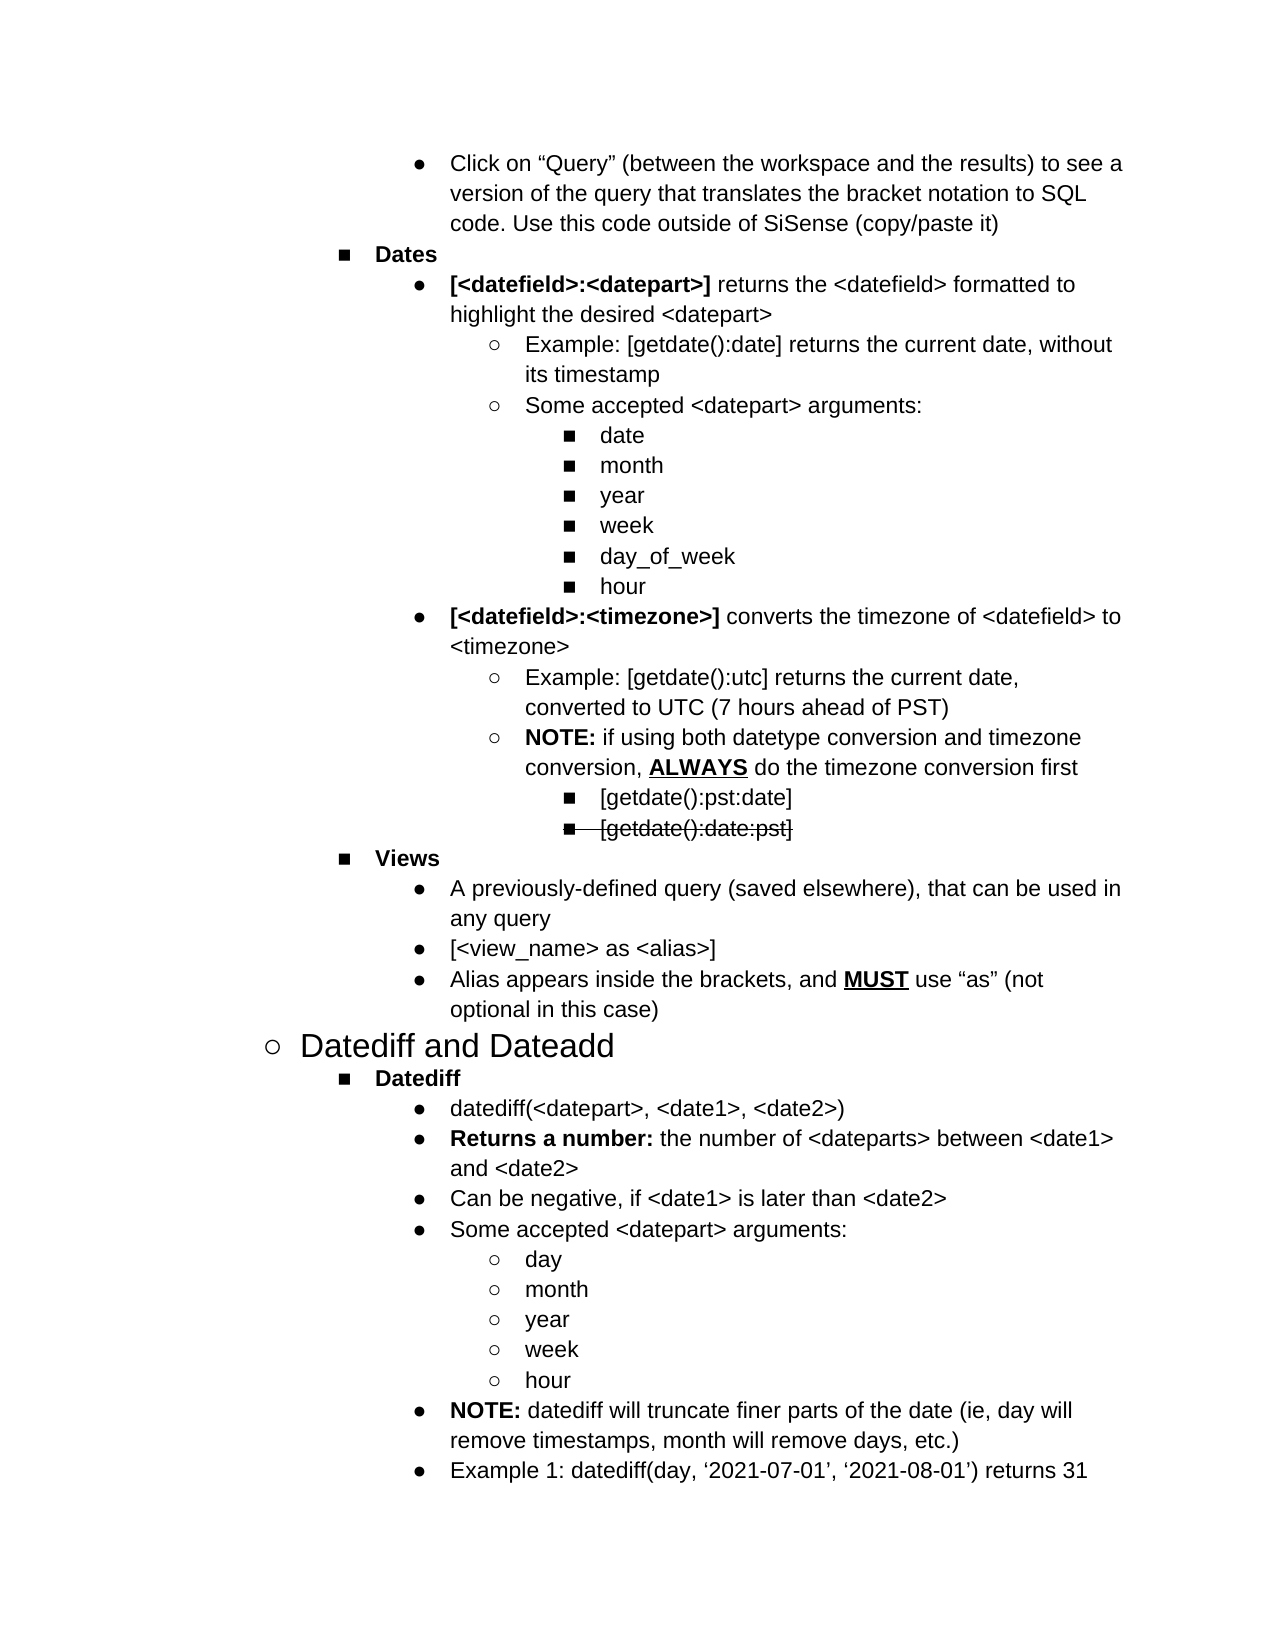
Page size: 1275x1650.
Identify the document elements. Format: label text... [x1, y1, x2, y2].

list Example: [getdate():date] returns the current date, without its timestamp [487, 331, 1125, 388]
subtitle Datediff and Dateadd [262, 1026, 1125, 1064]
list day [487, 1246, 1125, 1272]
list [<datefield>:<timezone>] converts the timezone of <datefield> to <timezone> [412, 603, 1125, 660]
list hour [562, 573, 1125, 599]
list year [562, 482, 1125, 509]
list Views [337, 845, 1125, 871]
list Click on “Query” (between the workspace and the results) to see a version of the query that translates the bracket notation to SQL code. Use this code outside of SiSense (copy/paste it) [412, 150, 1125, 237]
list hour [487, 1367, 1125, 1393]
list [getdate():date:pst] [562, 814, 1125, 841]
list Datediff [337, 1064, 1125, 1091]
list Example: [getdate():utc] returns the current date, converted to UTC (7 hours ahead of PST) [487, 663, 1125, 720]
list Can be negative, if <date1> is later than <date2> [412, 1185, 1125, 1212]
list [getdate():pst:date] [562, 784, 1125, 811]
list Example 1: datediff(day, ‘2021-07-01’, ‘2021-08-01’) returns 31 [412, 1457, 1125, 1483]
list Returns a number: the number of <dateparts> between <date1> and <date2> [412, 1125, 1125, 1181]
list NOTE: if using both datetype conversion and timezone conversion, ALWAYS do the timezone conversion first [487, 724, 1125, 781]
list year [487, 1306, 1125, 1332]
list [<view_name> as <alias>] [412, 935, 1125, 962]
list week [487, 1336, 1125, 1363]
list month [562, 452, 1125, 478]
list Some accepted <datepart> arguments: [487, 392, 1125, 418]
list day_of_week [562, 543, 1125, 569]
list [<datefield>:<datepart>] returns the <datefield> formatted to highlight the desired <datepart> [412, 271, 1125, 327]
list month [487, 1276, 1125, 1302]
list Alias appears inside the brackets, and MUST use “as” (not optional in this case) [412, 966, 1125, 1022]
list A previously-defined query (saved elsewhere), that can be used in any query [412, 875, 1125, 932]
list Some accepted <datepart> arguments: [412, 1216, 1125, 1242]
list NOTE: datediff will truncate finer parts of the date (ie, day will remove timestamps, month will remove days, etc.) [412, 1397, 1125, 1453]
list datediff(<datepart>, <date1>, <date2>) [412, 1095, 1125, 1121]
list date [562, 422, 1125, 448]
list week [562, 512, 1125, 539]
list Dates [337, 241, 1125, 267]
